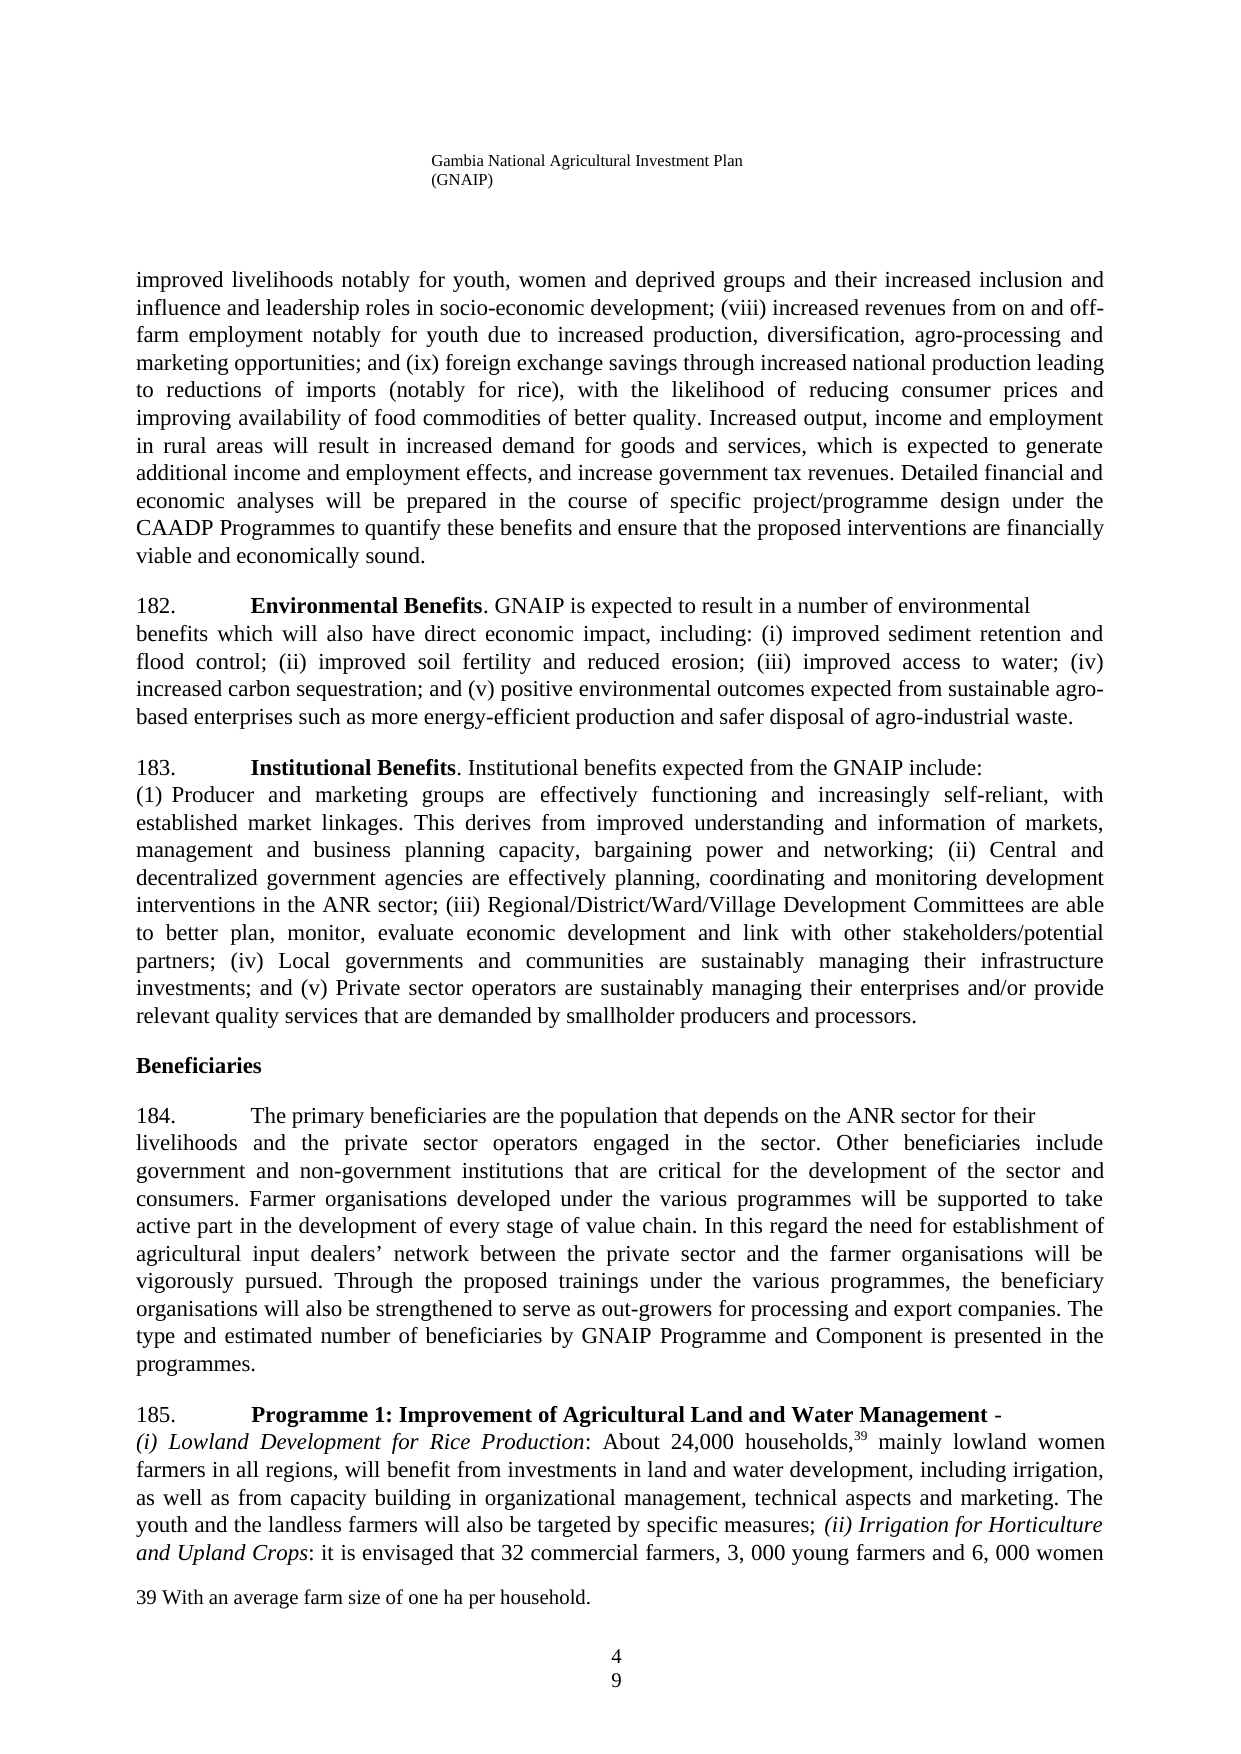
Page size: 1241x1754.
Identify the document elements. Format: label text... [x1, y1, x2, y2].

list Institutional Benefits. Institutional benefits expected from the GNAIP include: [136, 753, 1105, 780]
text livelihoods and the private sector operators engaged in the sector. Other beneficiaries include government and non-government institutions that are critical for the development of the sector and consumers. Farmer organisations developed under the various programmes will be supported to take active part in the development of every stage of value chain. In this regard the need for establishment of agricultural input dealers’ network between the private sector and the farmer organisations will be vigorously pursued. Through the proposed trainings under the various programmes, the beneficiary organisations will also be strengthened to serve as out-growers for processing and export companies. The type and estimated number of beneficiaries by GNAIP Programme and Component is presented in the programmes. [136, 1129, 1105, 1377]
text benefits which will also have direct economic impact, including: (i) improved sediment retention and flood control; (ii) improved soil fertility and reduced erosion; (iii) improved access to water; (iv) increased carbon sequestration; and (v) positive environmental outcomes expected from sustainable agro-based enterprises such as more energy-efficient production and safer disposal of agro-industrial waste. [136, 620, 1105, 729]
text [136, 1428, 1105, 1565]
list Environmental Benefits. GNAIP is expected to result in a number of environmental [136, 593, 1105, 619]
list Producer and marketing groups are effectively functioning and increasingly self-reliant, with established market linkages. This derives from improved understanding and information of markets, management and business planning capacity, bargaining power and networking; (ii) Central and decentralized government agencies are effectively planning, coordinating and monitoring development interventions in the ANR sector; (iii) Regional/District/Ward/Village Development Committees are able to better plan, monitor, evaluate economic development and link with other stakeholders/potential partners; (iv) Local governments and communities are sustainably managing their infrastructure investments; and (v) Private sector operators are sustainably managing their enterprises and/or provide relevant quality services that are demanded by smallholder producers and processors. [136, 781, 1105, 1028]
list The primary beneficiaries are the population that depends on the ANR sector for their [136, 1102, 1105, 1128]
list Programme 1: Improvement of Agricultural Land and Water Management - [136, 1401, 1105, 1427]
subtitle Beneficiaries [136, 1052, 1105, 1079]
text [136, 266, 1105, 568]
